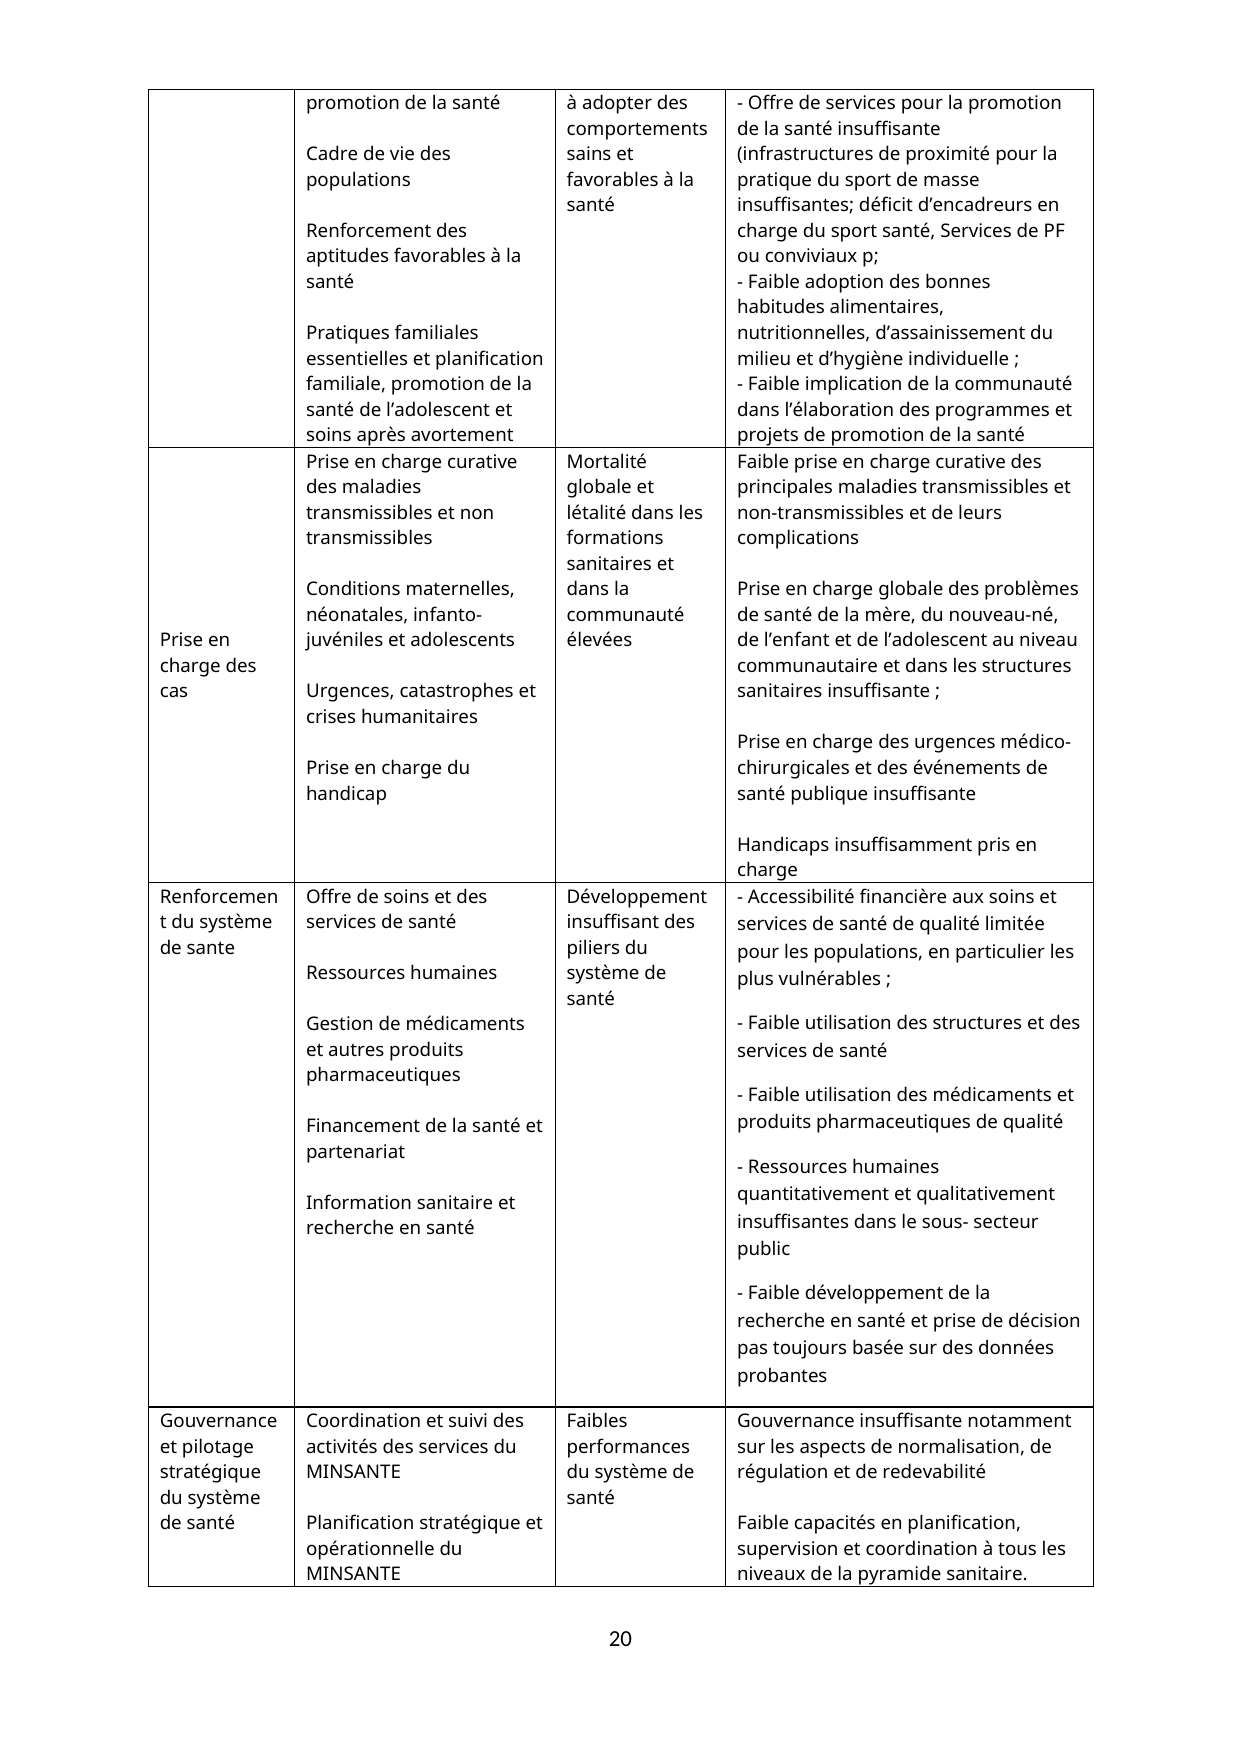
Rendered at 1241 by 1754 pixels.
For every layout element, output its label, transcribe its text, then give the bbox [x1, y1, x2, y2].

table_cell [295, 90, 555, 447]
table_cell Développement insuffisant des piliers du système de santé [556, 883, 725, 1406]
table_cell Prise en charge des cas [149, 448, 294, 882]
table_cell Offre de soins et des services de santé Ressources humaines Gestion de médicaments et autres produits pharmaceutiques Financement de la santé et partenariat Information sanitaire et recherche en santé [295, 883, 555, 1406]
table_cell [149, 1408, 294, 1586]
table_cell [556, 90, 725, 447]
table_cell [149, 90, 294, 447]
table_cell Faible prise en charge curative des principales maladies transmissibles et non-transmissibles et de leurs complications Prise en charge globale des problèmes de santé de la mère, du nouveau-né, de l’enfant et de l’adolescent au niveau communautaire et dans les structures sanitaires insuffisante ; Prise en charge des urgences médico-chirurgicales et des événements de santé publique insuffisante Handicaps insuffisamment pris en charge [726, 448, 1093, 882]
table_cell - Accessibilité financière aux soins et services de santé de qualité limitée pour les populations, en particulier les plus vulnérables ; - Faible utilisation des structures et des services de santé - Faible utilisation des médicaments et produits pharmaceutiques de qualité - Ressources humaines quantitativement et qualitativement insuffisantes dans le sous- secteur public - Faible développement de la recherche en santé et prise de décision pas toujours basée sur des données probantes [726, 883, 1093, 1406]
table_cell Mortalité globale et létalité dans les formations sanitaires et dans la communauté élevées [556, 448, 725, 882]
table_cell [556, 1408, 725, 1586]
table_cell Prise en charge curative des maladies transmissibles et non transmissibles Conditions maternelles, néonatales, infanto-juvéniles et adolescents Urgences, catastrophes et crises humanitaires Prise en charge du handicap [295, 448, 555, 882]
table_cell Renforcement du système de sante [149, 883, 294, 1406]
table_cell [726, 90, 1093, 447]
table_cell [726, 1408, 1093, 1586]
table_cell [295, 1408, 555, 1586]
